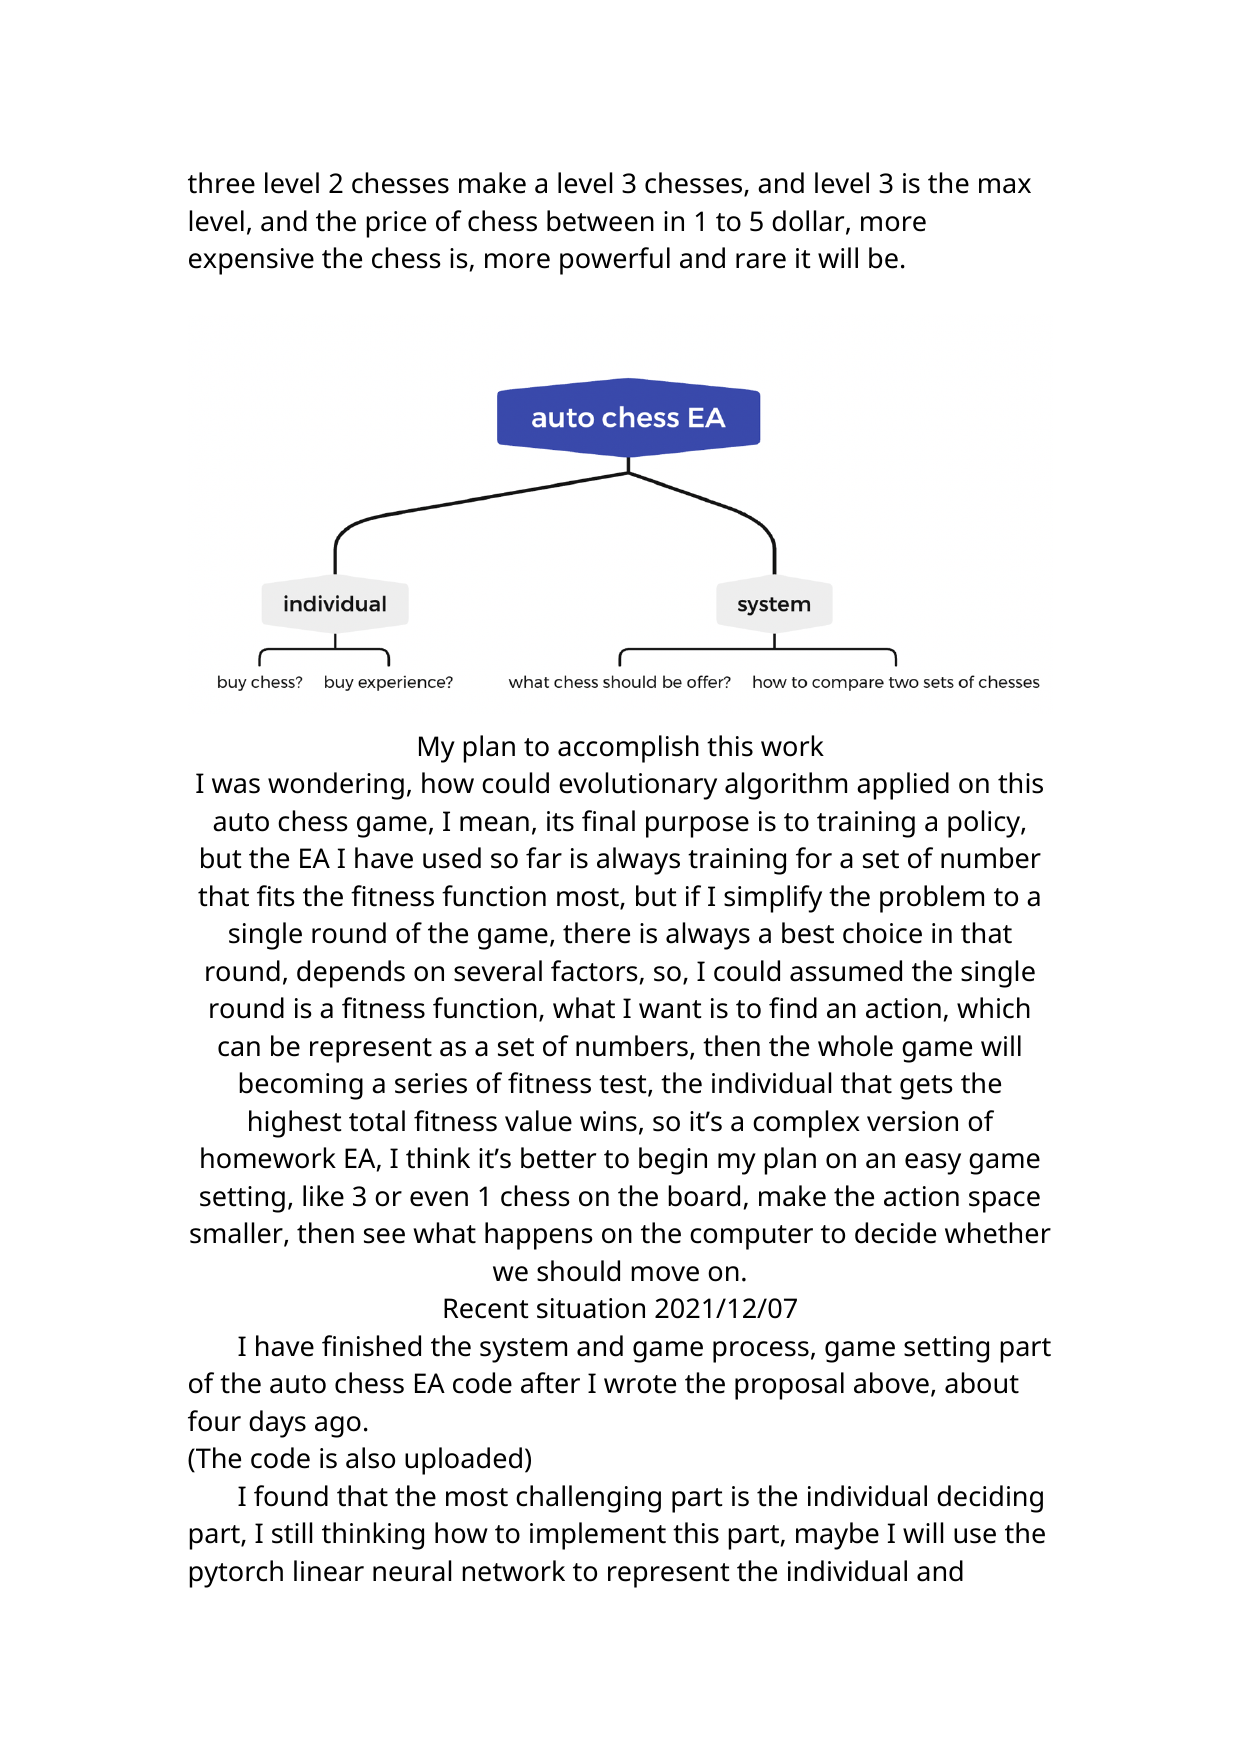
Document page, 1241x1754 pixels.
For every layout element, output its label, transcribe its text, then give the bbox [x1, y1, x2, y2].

text I was wondering, how could evolutionary algorithm applied on this auto chess game, I mean, its final purpose is to training a policy, but the EA I have used so far is always training for a set of number that fits the fitness function most, but if I simplify the problem to a single round of the game, there is always a best choice in that round, depends on several factors, so, I could assumed the single round is a fitness function, what I want is to find an action, which can be represent as a set of numbers, then the whole game will becoming a series of fitness test, the individual that gets the highest total fitness value wins, so it’s a complex version of homework EA, I think it’s better to begin my plan on an easy game setting, like 3 or even 1 chess on the board, make the action space smaller, then see what happens on the computer to decide whether we should move on. [187, 764, 1053, 1289]
text I have finished the system and game process, game setting part of the auto chess EA code after I wrote the proposal above, about four days ago. [187, 1327, 1053, 1439]
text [187, 1477, 1053, 1589]
text Recent situation 2021/12/07 [187, 1289, 1053, 1327]
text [187, 164, 1053, 277]
text My plan to accomplish this work [187, 727, 1053, 764]
picture [187, 314, 1053, 714]
text (The code is also uploaded) [187, 1439, 1053, 1477]
